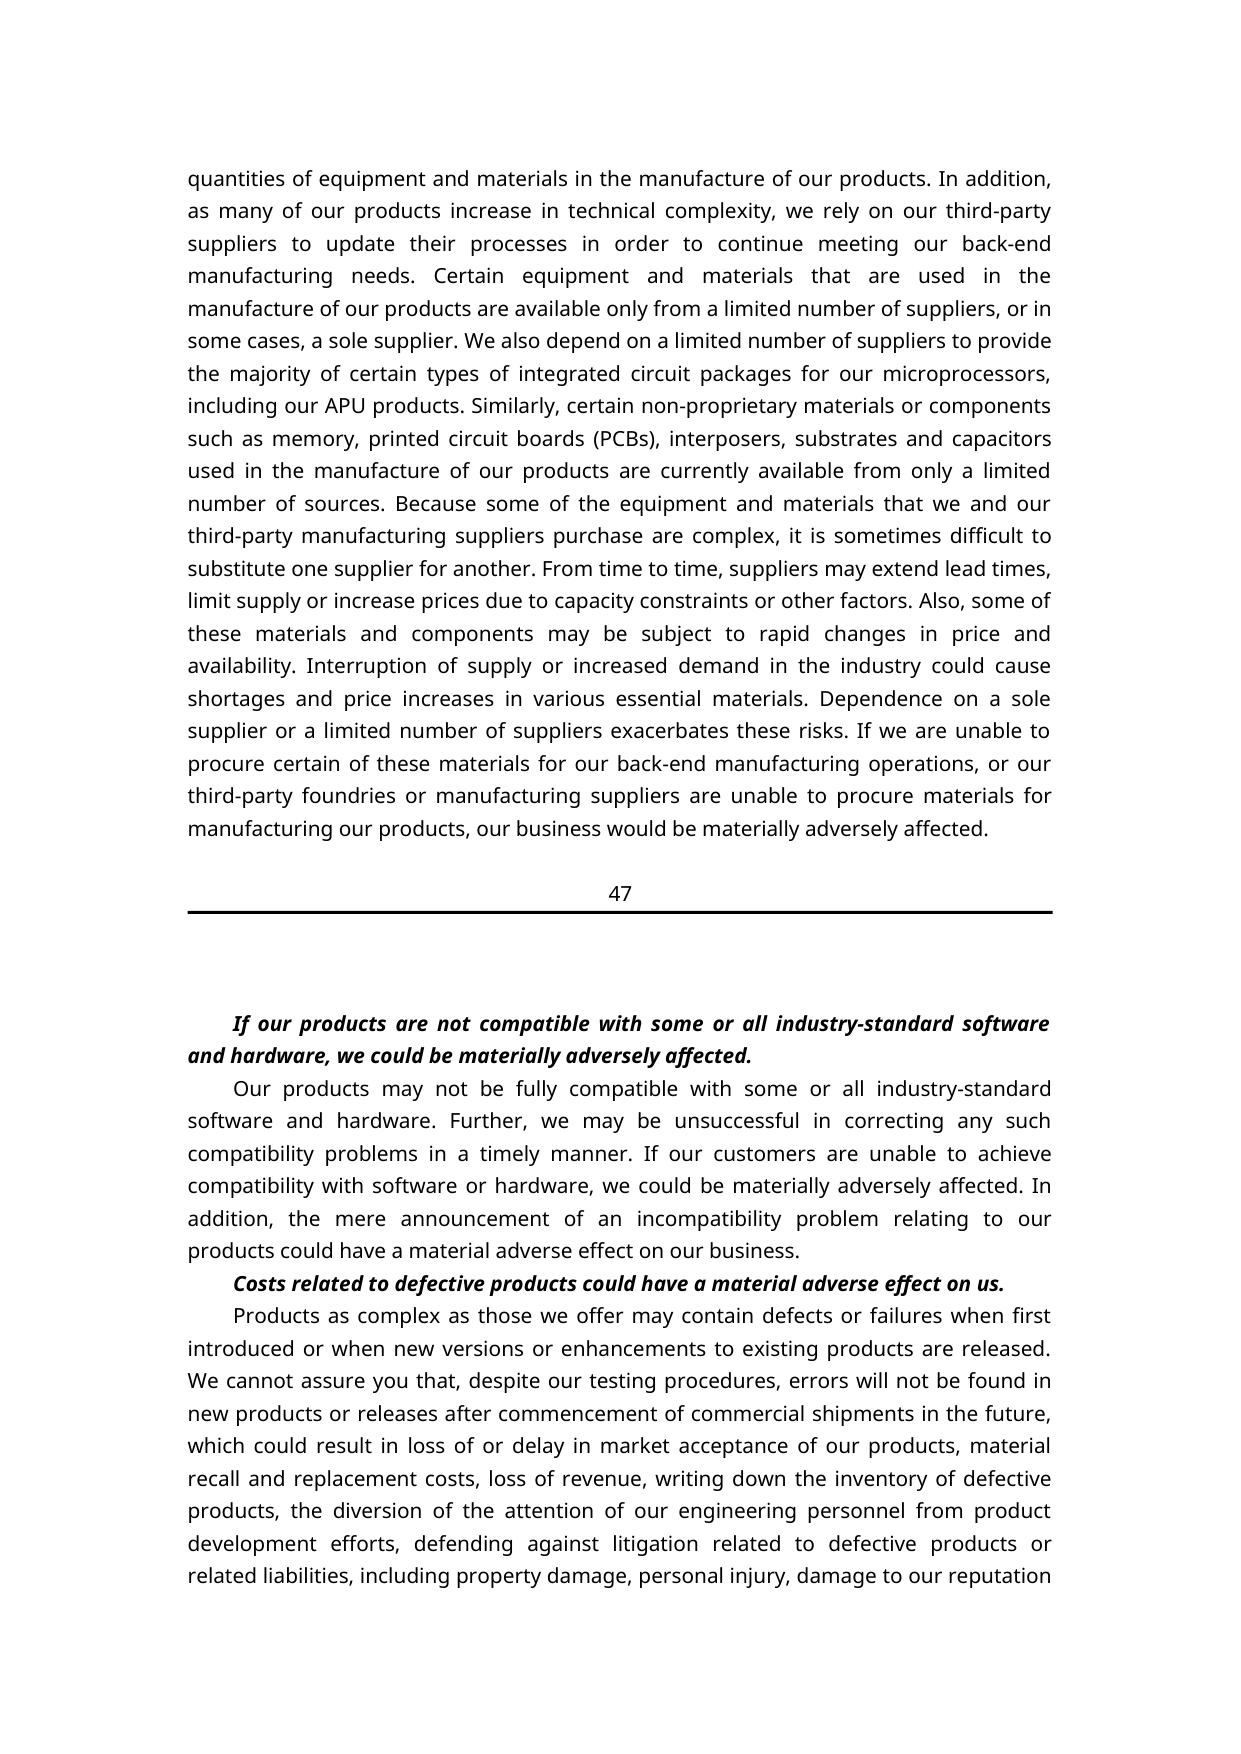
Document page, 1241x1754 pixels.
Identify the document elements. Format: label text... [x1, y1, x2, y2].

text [187, 1299, 1053, 1592]
text 47 [187, 877, 1053, 909]
text Our products may not be fully compatible with some or all industry-standard software and hardware. Further, we may be unsuccessful in correcting any such compatibility problems in a timely manner. If our customers are unable to achieve compatibility with software or hardware, we could be materially adversely affected. In addition, the mere announcement of an incompatibility problem relating to our products could have a material adverse effect on our business. [187, 1072, 1053, 1267]
text If our products are not compatible with some or all industry-standard software and hardware, we could be materially adversely affected. [187, 1007, 1053, 1072]
text Costs related to defective products could have a material adverse effect on us. [187, 1267, 1053, 1299]
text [187, 162, 1053, 844]
